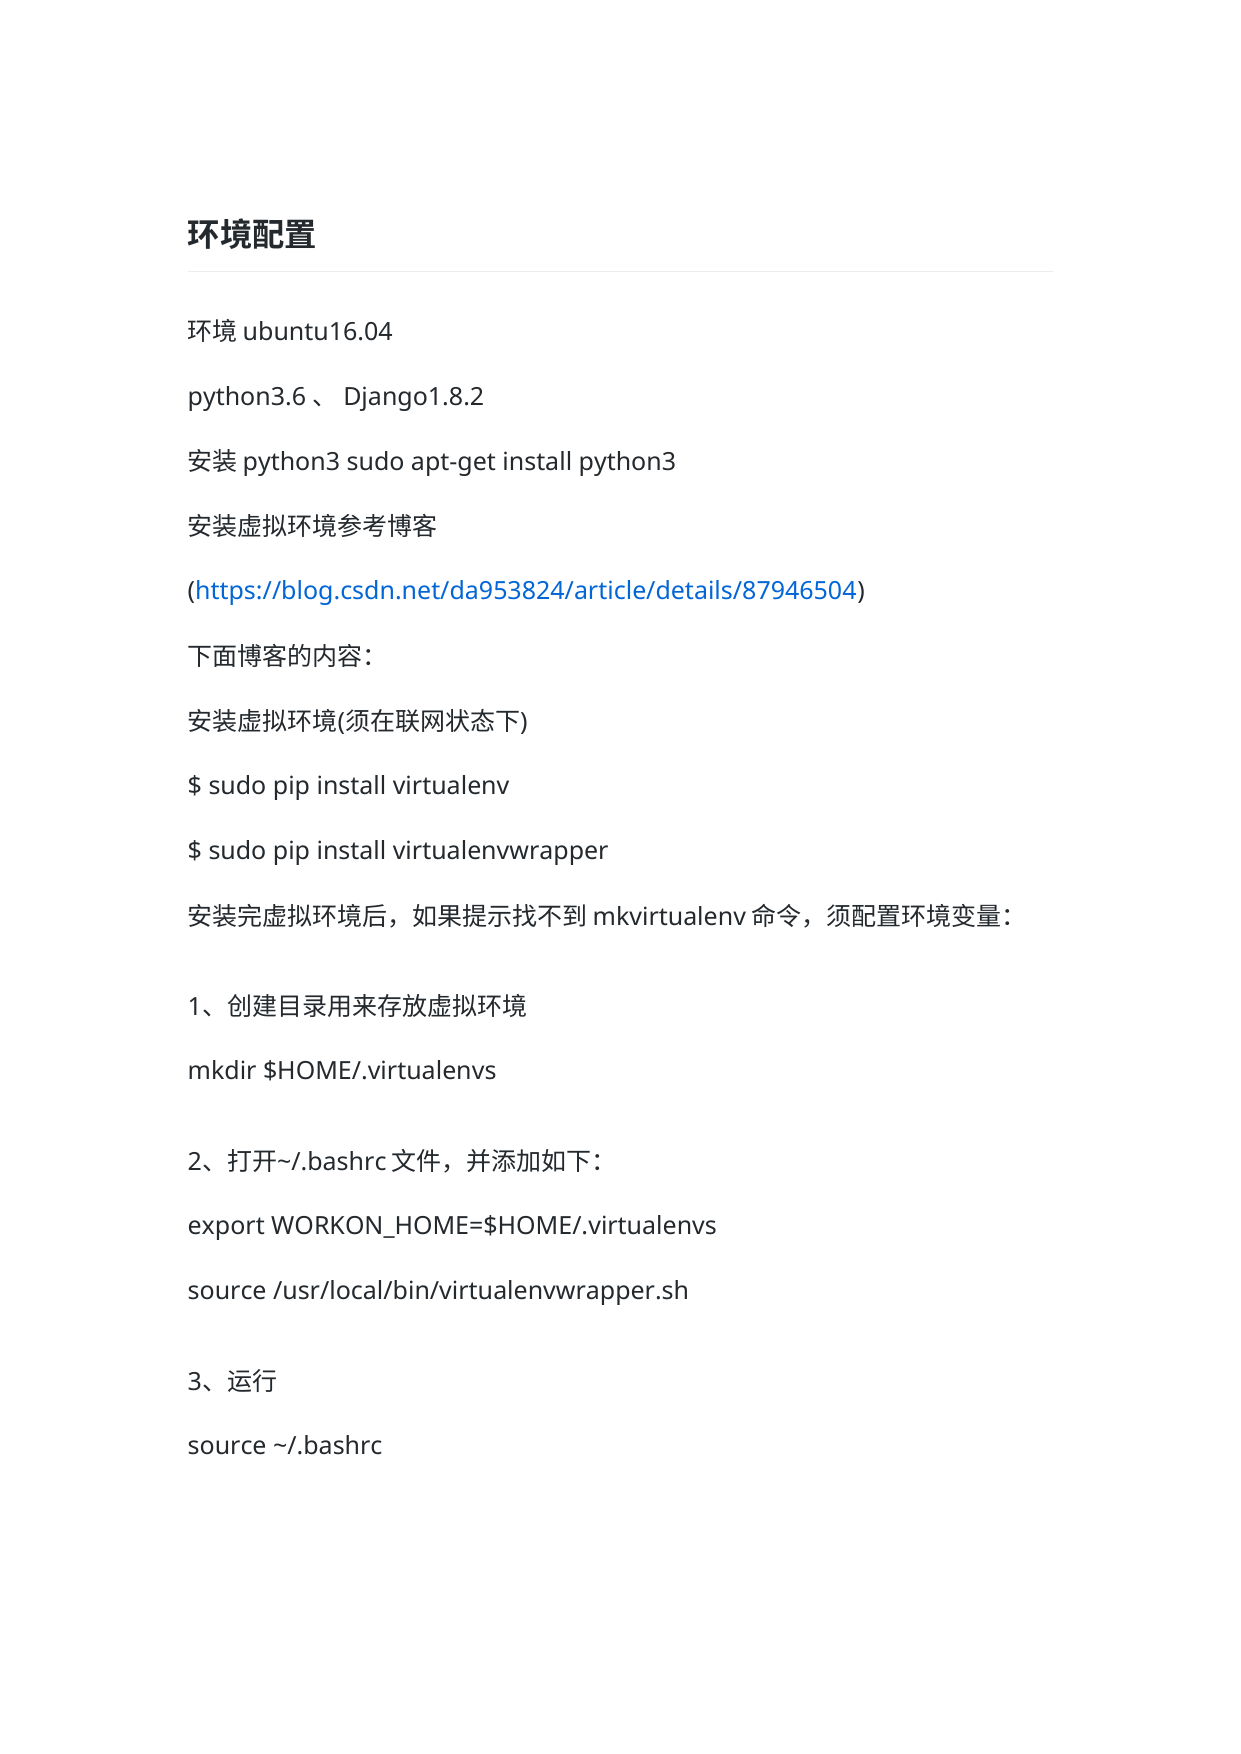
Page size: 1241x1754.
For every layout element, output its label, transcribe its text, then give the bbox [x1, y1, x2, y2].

text 1、创建目录用来存放虚拟环境 mkdir $HOME/.virtualenvs [187, 972, 1053, 1102]
subtitle 环境配置 [187, 199, 1053, 272]
text 环境ubuntu16.04 python3.6 、 Django1.8.2 安装python3 sudo apt-get install python3 安装虚拟环境参考博客(https://blog.csdn.net/da953824/article/details/87946504) 下面博客的内容： 安装虚拟环境(须在联网状态下) $ sudo pip install virtualenv $ sudo pip install virtualenvwrapper 安装完虚拟环境后，如果提示找不到mkvirtualenv命令，须配置环境变量： [187, 297, 1053, 947]
text 3、运行 source ~/.bashrc [187, 1347, 1053, 1477]
text 2、打开~/.bashrc文件，并添加如下： export WORKON_HOME=$HOME/.virtualenvs source /usr/local/bin/virtualenvwrapper.sh [187, 1127, 1053, 1322]
